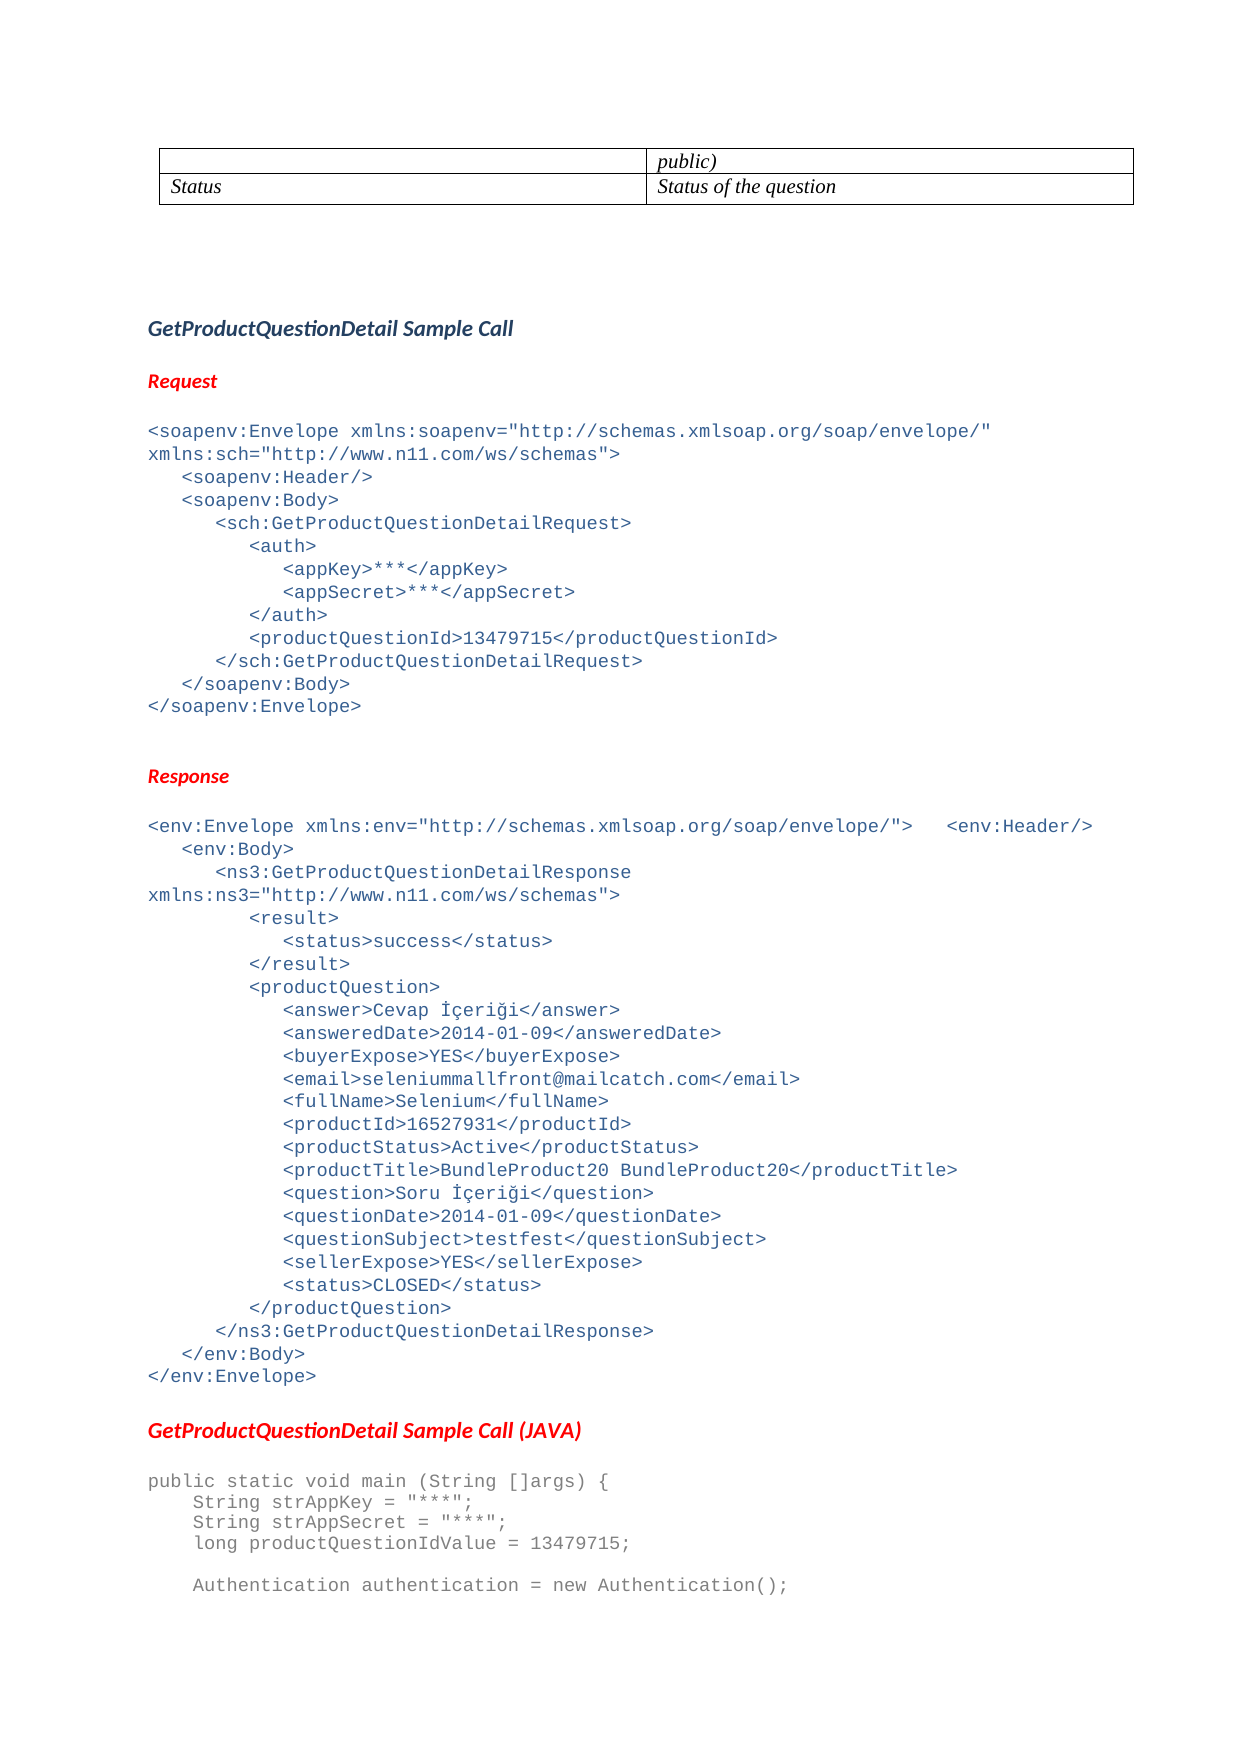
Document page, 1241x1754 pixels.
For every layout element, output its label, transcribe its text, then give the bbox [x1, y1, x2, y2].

text <env:Envelope xmlns:env="http://schemas.xmlsoap.org/soap/envelope/"> <env:Header/> [148, 814, 1093, 837]
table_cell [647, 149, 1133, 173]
text </env:Body> [148, 1342, 1093, 1364]
text </soapenv:Envelope> [148, 694, 1093, 717]
text <sch:GetProductQuestionDetailRequest> [148, 511, 1093, 534]
text GetProductQuestionDetail Sample Call (JAVA) [148, 1416, 1093, 1444]
text </soapenv:Body> [148, 672, 1093, 694]
text Response [148, 763, 1093, 789]
text <answer>Cevap İçeriği</answer> [148, 998, 1093, 1021]
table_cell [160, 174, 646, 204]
text <buyerExpose>YES</buyerExpose> [148, 1044, 1093, 1067]
text <questionDate>2014-01-09</questionDate> [148, 1204, 1093, 1227]
text <soapenv:Header/> [148, 465, 1093, 488]
text </ns3:GetProductQuestionDetailResponse> [148, 1319, 1093, 1342]
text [148, 1471, 1093, 1596]
text <productStatus>Active</productStatus> [148, 1135, 1093, 1158]
text </productQuestion> [148, 1296, 1093, 1319]
text <appSecret>***</appSecret> [148, 580, 1093, 603]
text <soapenv:Envelope xmlns:soapenv="http://schemas.xmlsoap.org/soap/envelope/" xmlns:sch="http://www.n11.com/ws/schemas"> [148, 419, 1093, 465]
text <productTitle>BundleProduct20 BundleProduct20</productTitle> [148, 1158, 1093, 1181]
text <productQuestionId>13479715</productQuestionId> [148, 626, 1093, 649]
text Request [148, 368, 1093, 394]
text </env:Envelope> [148, 1364, 1093, 1387]
text <question>Soru İçeriği</question> [148, 1181, 1093, 1204]
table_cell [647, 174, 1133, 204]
text <status>success</status> [148, 929, 1093, 952]
text <fullName>Selenium</fullName> [148, 1089, 1093, 1112]
text <env:Body> [148, 837, 1093, 860]
text </result> [148, 952, 1093, 975]
text GetProductQuestionDetail Sample Call [148, 314, 1093, 342]
text <ns3:GetProductQuestionDetailResponse xmlns:ns3="http://www.n11.com/ws/schemas"> [148, 860, 1093, 906]
text <email>seleniummallfront@mailcatch.com</email> [148, 1067, 1093, 1089]
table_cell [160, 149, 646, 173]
text <result> [148, 906, 1093, 929]
text <soapenv:Body> [148, 488, 1093, 511]
text </auth> [148, 603, 1093, 626]
text <appKey>***</appKey> [148, 557, 1093, 580]
text <answeredDate>2014-01-09</answeredDate> [148, 1021, 1093, 1044]
text <sellerExpose>YES</sellerExpose> [148, 1250, 1093, 1273]
text <productQuestion> [148, 975, 1093, 998]
text </sch:GetProductQuestionDetailRequest> [148, 649, 1093, 672]
text <auth> [148, 534, 1093, 557]
text <productId>16527931</productId> [148, 1112, 1093, 1135]
text <questionSubject>testfest</questionSubject> [148, 1227, 1093, 1250]
text <status>CLOSED</status> [148, 1273, 1093, 1296]
